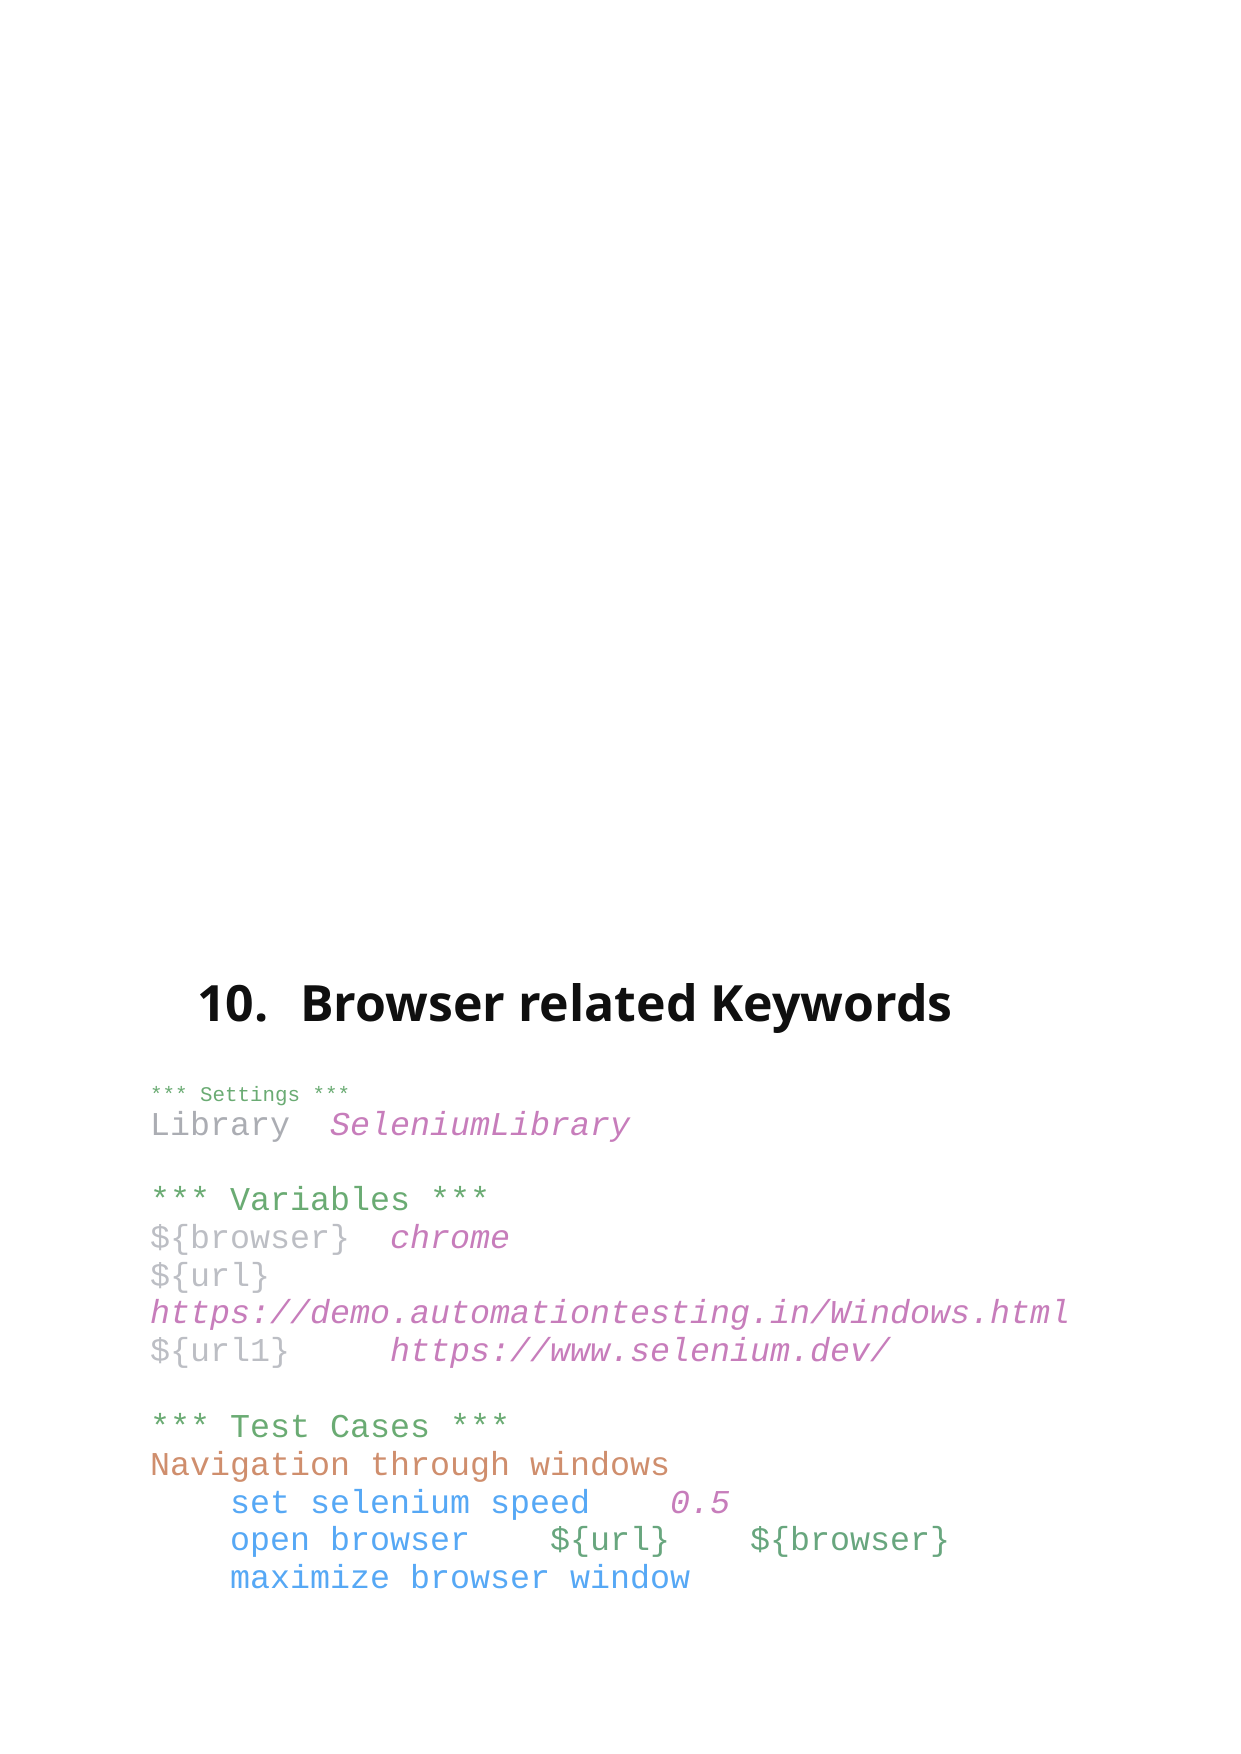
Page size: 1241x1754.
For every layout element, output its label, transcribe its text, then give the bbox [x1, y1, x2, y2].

subtitle Browser related Keywords [197, 967, 1090, 1036]
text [150, 1083, 1090, 1599]
